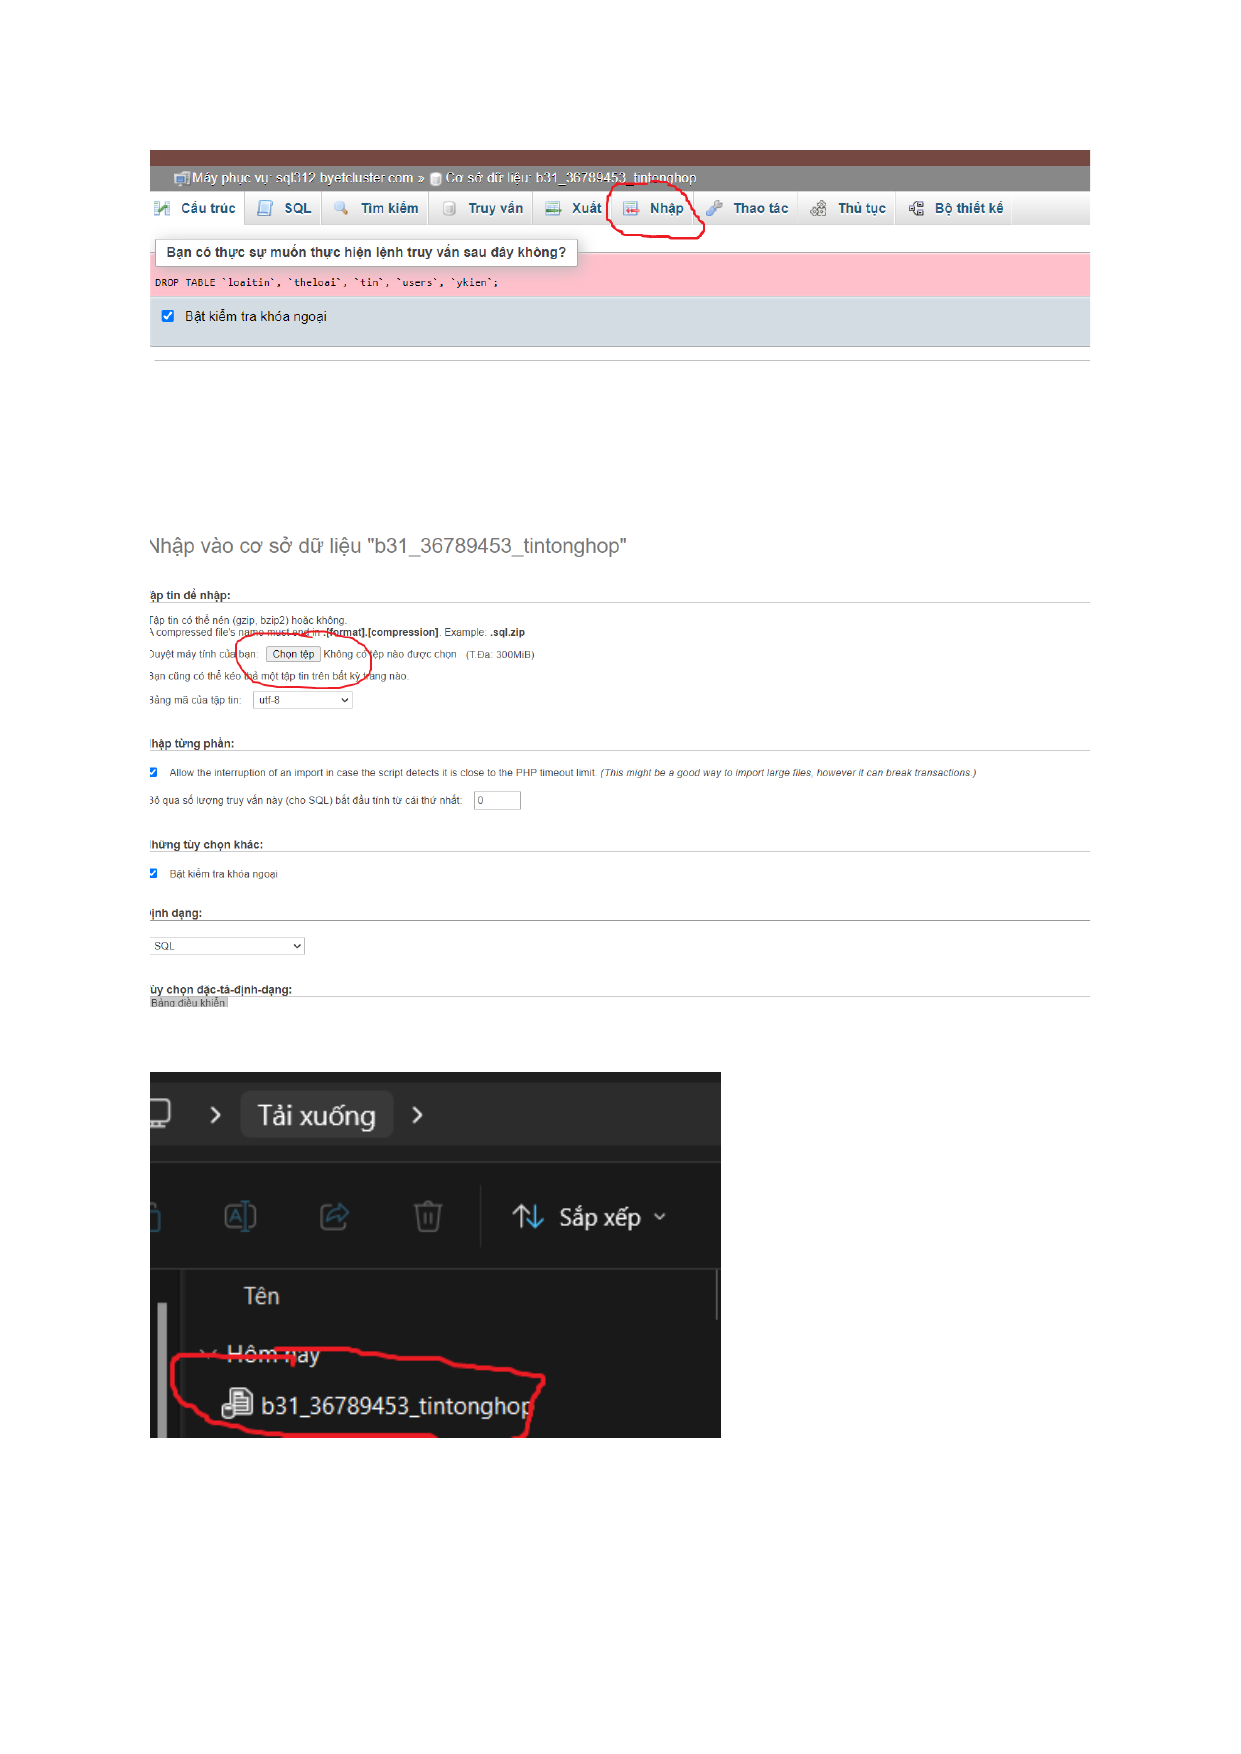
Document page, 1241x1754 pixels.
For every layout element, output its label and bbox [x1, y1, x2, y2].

picture [150, 1072, 721, 1438]
picture [150, 518, 1091, 1007]
picture [150, 150, 1091, 500]
